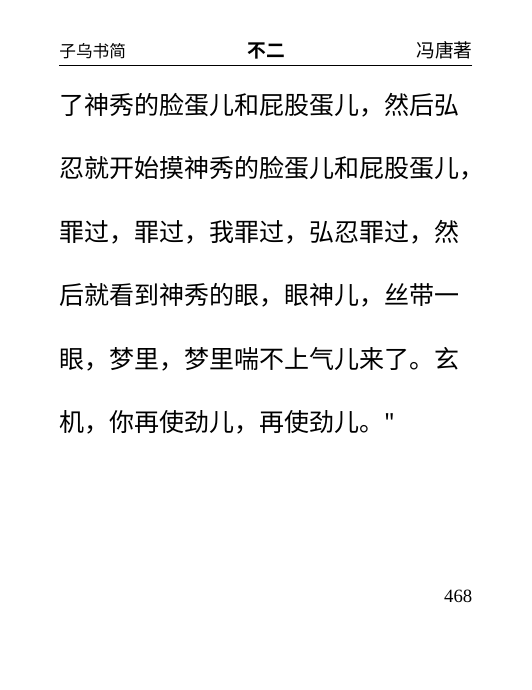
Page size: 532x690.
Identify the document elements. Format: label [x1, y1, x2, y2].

text [59, 72, 472, 453]
